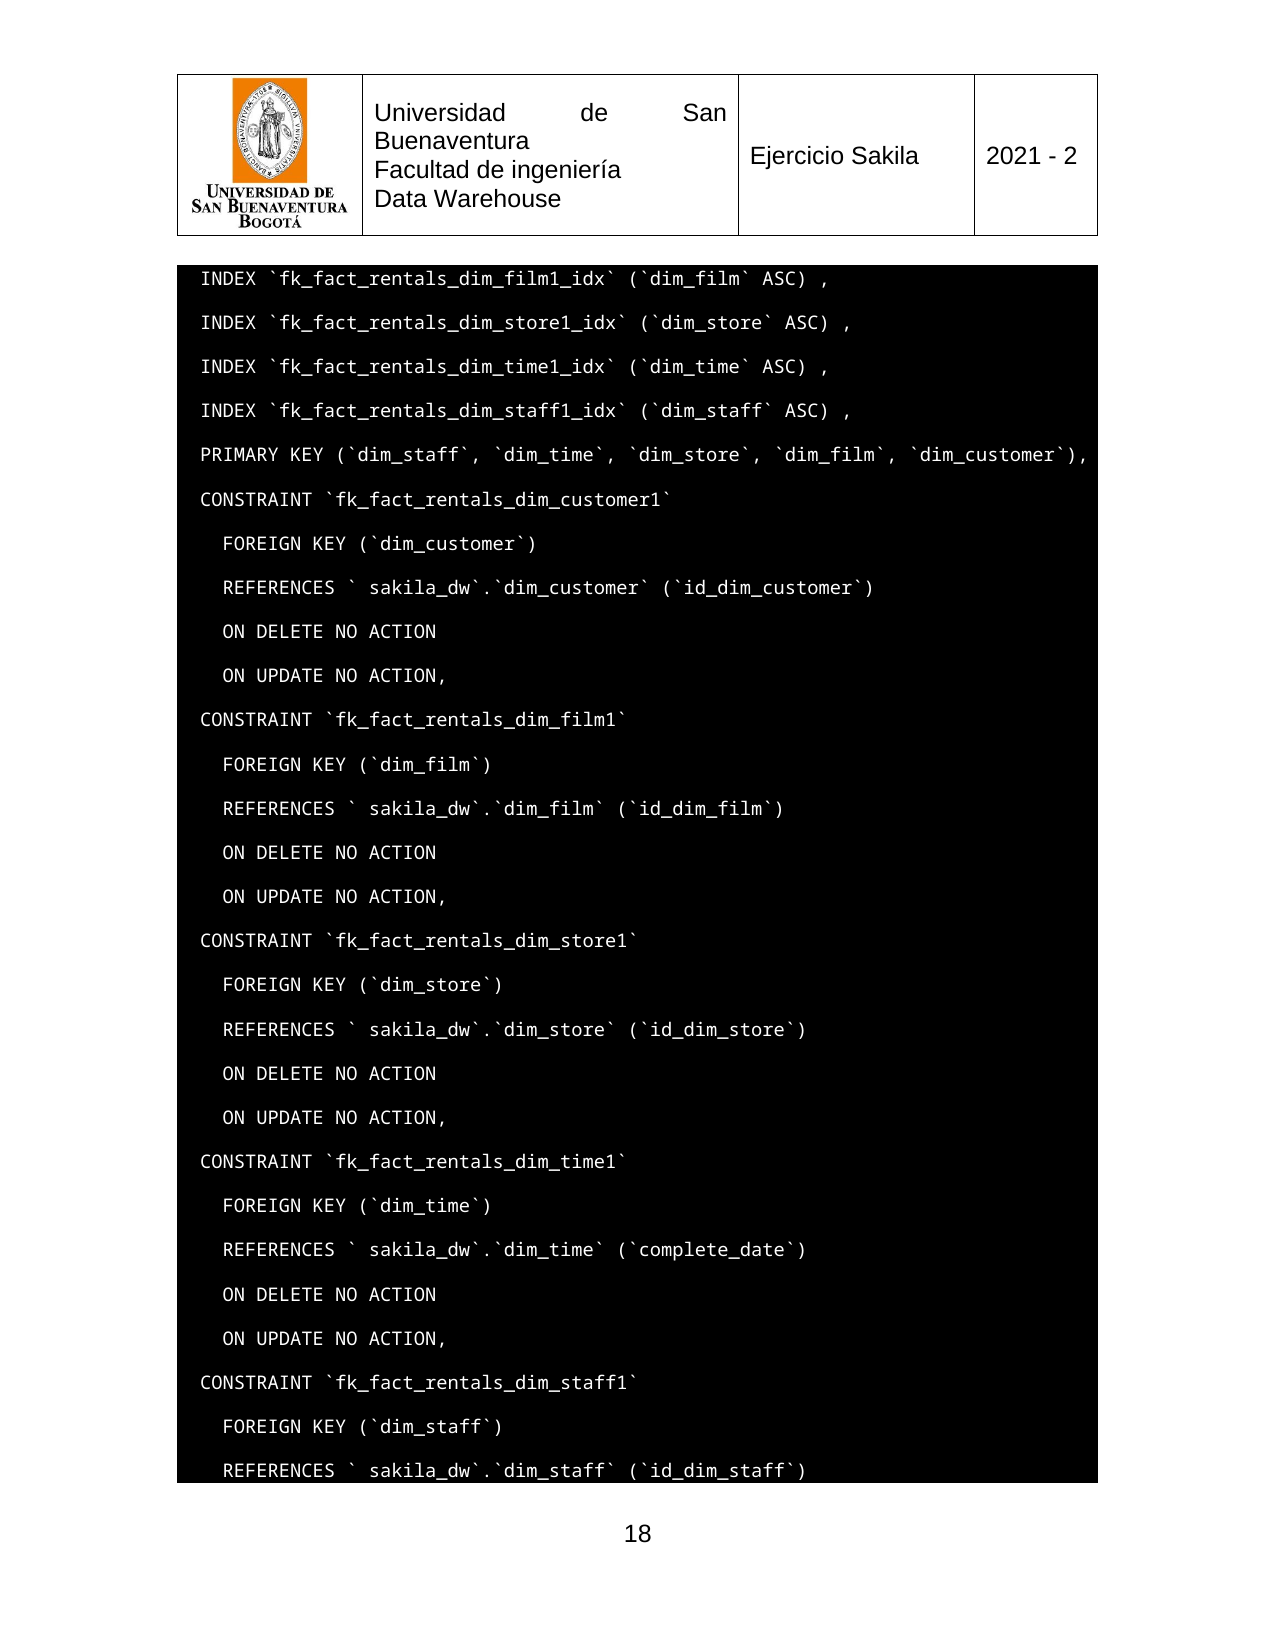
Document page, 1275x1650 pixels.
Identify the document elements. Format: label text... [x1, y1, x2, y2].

text ON DELETE NO ACTION [177, 1060, 1098, 1086]
text PRIMARY KEY (`dim_staff`, `dim_time`, `dim_store`, `dim_film`, `dim_customer`), [177, 442, 1098, 467]
text INDEX `fk_fact_rentals_dim_store1_idx` (`dim_store` ASC) , [177, 309, 1098, 335]
text INDEX `fk_fact_rentals_dim_film1_idx` (`dim_film` ASC) , [177, 265, 1098, 291]
text REFERENCES ` sakila_dw`.`dim_time` (`complete_date`) [177, 1237, 1098, 1262]
text FOREIGN KEY (`dim_store`) [177, 972, 1098, 997]
text ON UPDATE NO ACTION, [177, 662, 1098, 688]
text ON UPDATE NO ACTION, [177, 883, 1098, 909]
text REFERENCES ` sakila_dw`.`dim_film` (`id_dim_film`) [177, 795, 1098, 821]
text ON UPDATE NO ACTION, [177, 1104, 1098, 1130]
text ON DELETE NO ACTION [177, 1281, 1098, 1306]
text INDEX `fk_fact_rentals_dim_staff1_idx` (`dim_staff` ASC) , [177, 397, 1098, 423]
text CONSTRAINT `fk_fact_rentals_dim_time1` [177, 1148, 1098, 1174]
text ON DELETE NO ACTION [177, 618, 1098, 644]
text FOREIGN KEY (`dim_customer`) [177, 530, 1098, 556]
text CONSTRAINT `fk_fact_rentals_dim_customer1` [177, 486, 1098, 511]
text INDEX `fk_fact_rentals_dim_time1_idx` (`dim_time` ASC) , [177, 353, 1098, 379]
text REFERENCES ` sakila_dw`.`dim_customer` (`id_dim_customer`) [177, 574, 1098, 600]
text REFERENCES ` sakila_dw`.`dim_store` (`id_dim_store`) [177, 1016, 1098, 1041]
picture [188, 75, 350, 235]
text REFERENCES ` sakila_dw`.`dim_staff` (`id_dim_staff`) [177, 1457, 1098, 1483]
text FOREIGN KEY (`dim_film`) [177, 751, 1098, 776]
text ON UPDATE NO ACTION, [177, 1325, 1098, 1351]
text FOREIGN KEY (`dim_staff`) [177, 1413, 1098, 1439]
text CONSTRAINT `fk_fact_rentals_dim_staff1` [177, 1369, 1098, 1395]
text CONSTRAINT `fk_fact_rentals_dim_store1` [177, 927, 1098, 953]
text CONSTRAINT `fk_fact_rentals_dim_film1` [177, 707, 1098, 732]
text FOREIGN KEY (`dim_time`) [177, 1192, 1098, 1218]
text ON DELETE NO ACTION [177, 839, 1098, 865]
